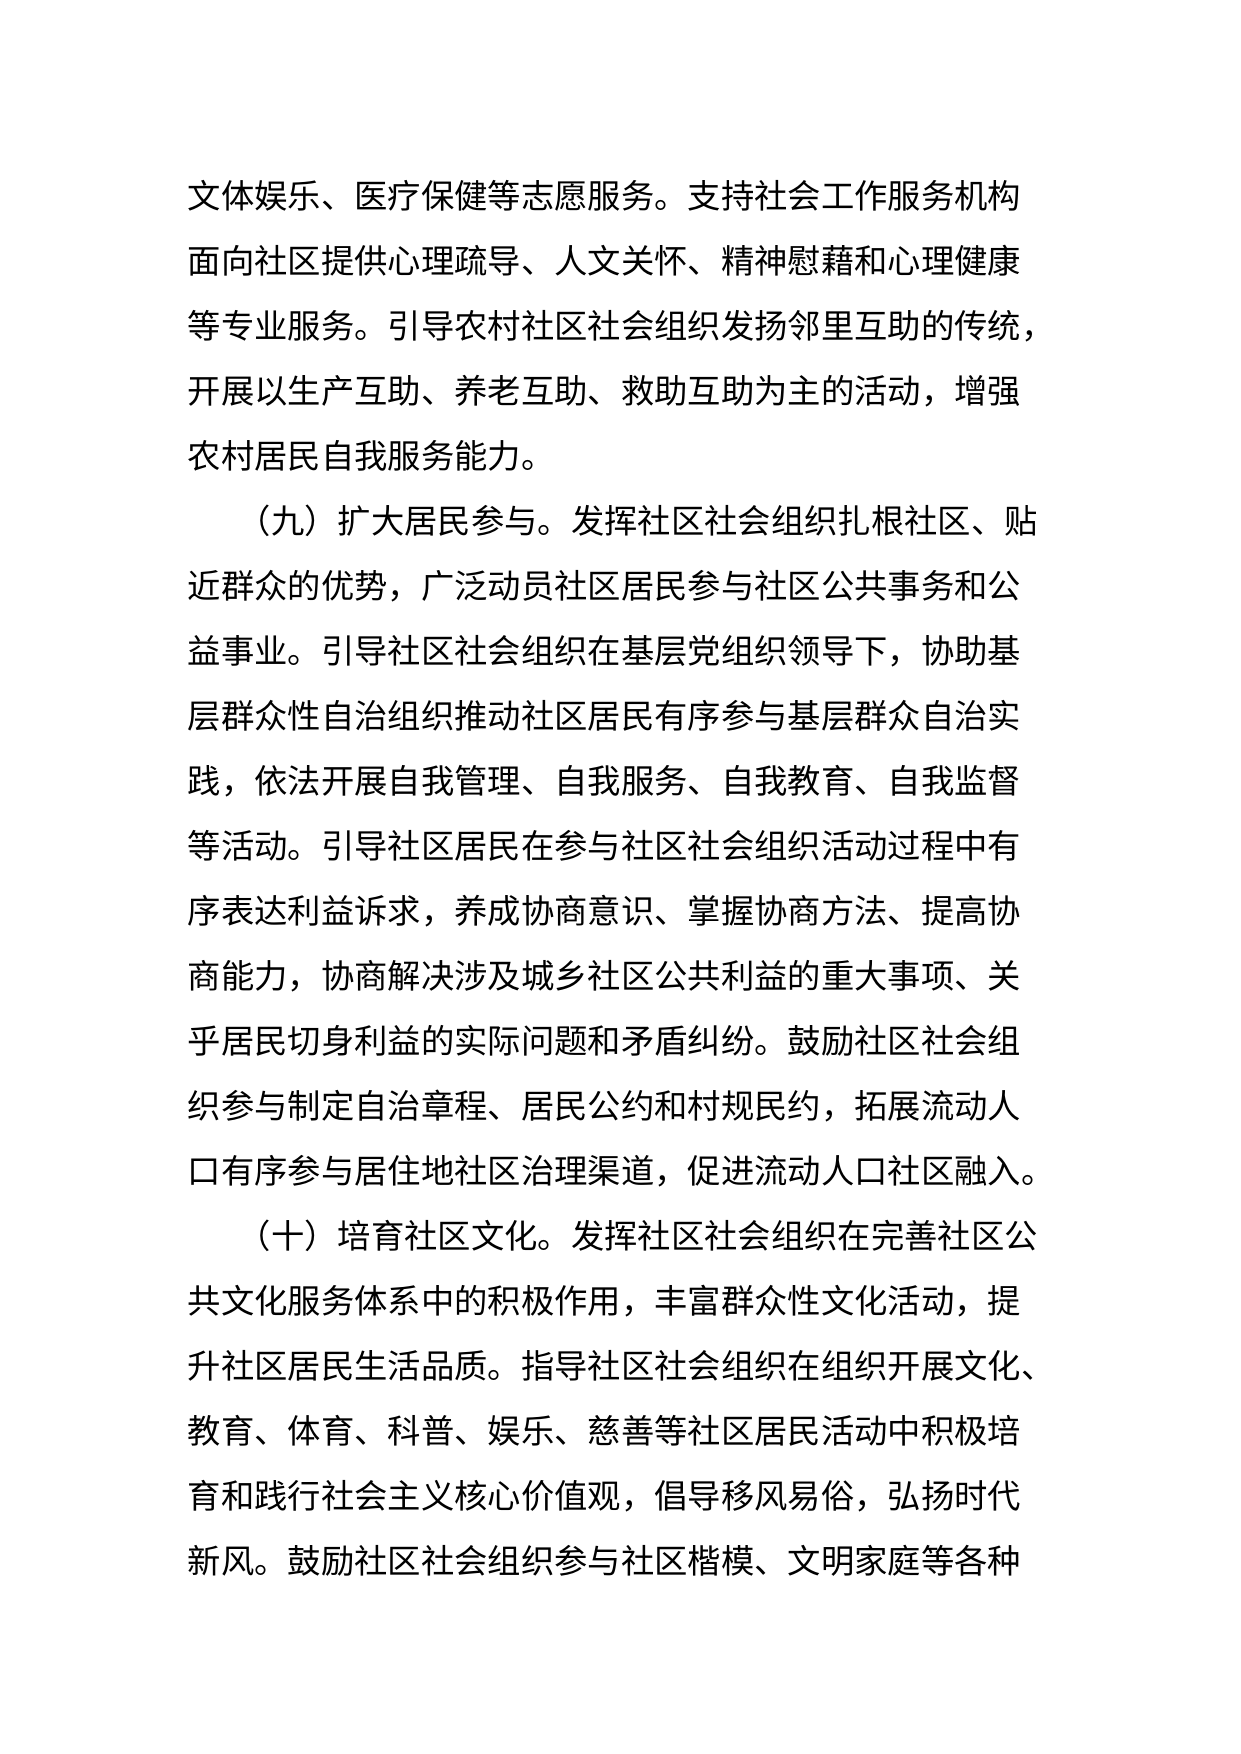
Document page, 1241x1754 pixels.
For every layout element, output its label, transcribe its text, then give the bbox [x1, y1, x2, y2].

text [187, 162, 1053, 487]
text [187, 1202, 1053, 1592]
text （九）扩大居民参与。发挥社区社会组织扎根社区、贴近群众的优势，广泛动员社区居民参与社区公共事务和公益事业。引导社区社会组织在基层党组织领导下，协助基层群众性自治组织推动社区居民有序参与基层群众自治实践，依法开展自我管理、自我服务、自我教育、自我监督等活动。引导社区居民在参与社区社会组织活动过程中有序表达利益诉求，养成协商意识、掌握协商方法、提高协商能力，协商解决涉及城乡社区公共利益的重大事项、关乎居民切身利益的实际问题和矛盾纠纷。鼓励社区社会组织参与制定自治章程、居民公约和村规民约，拓展流动人口有序参与居住地社区治理渠道，促进流动人口社区融入。 [187, 487, 1053, 1202]
